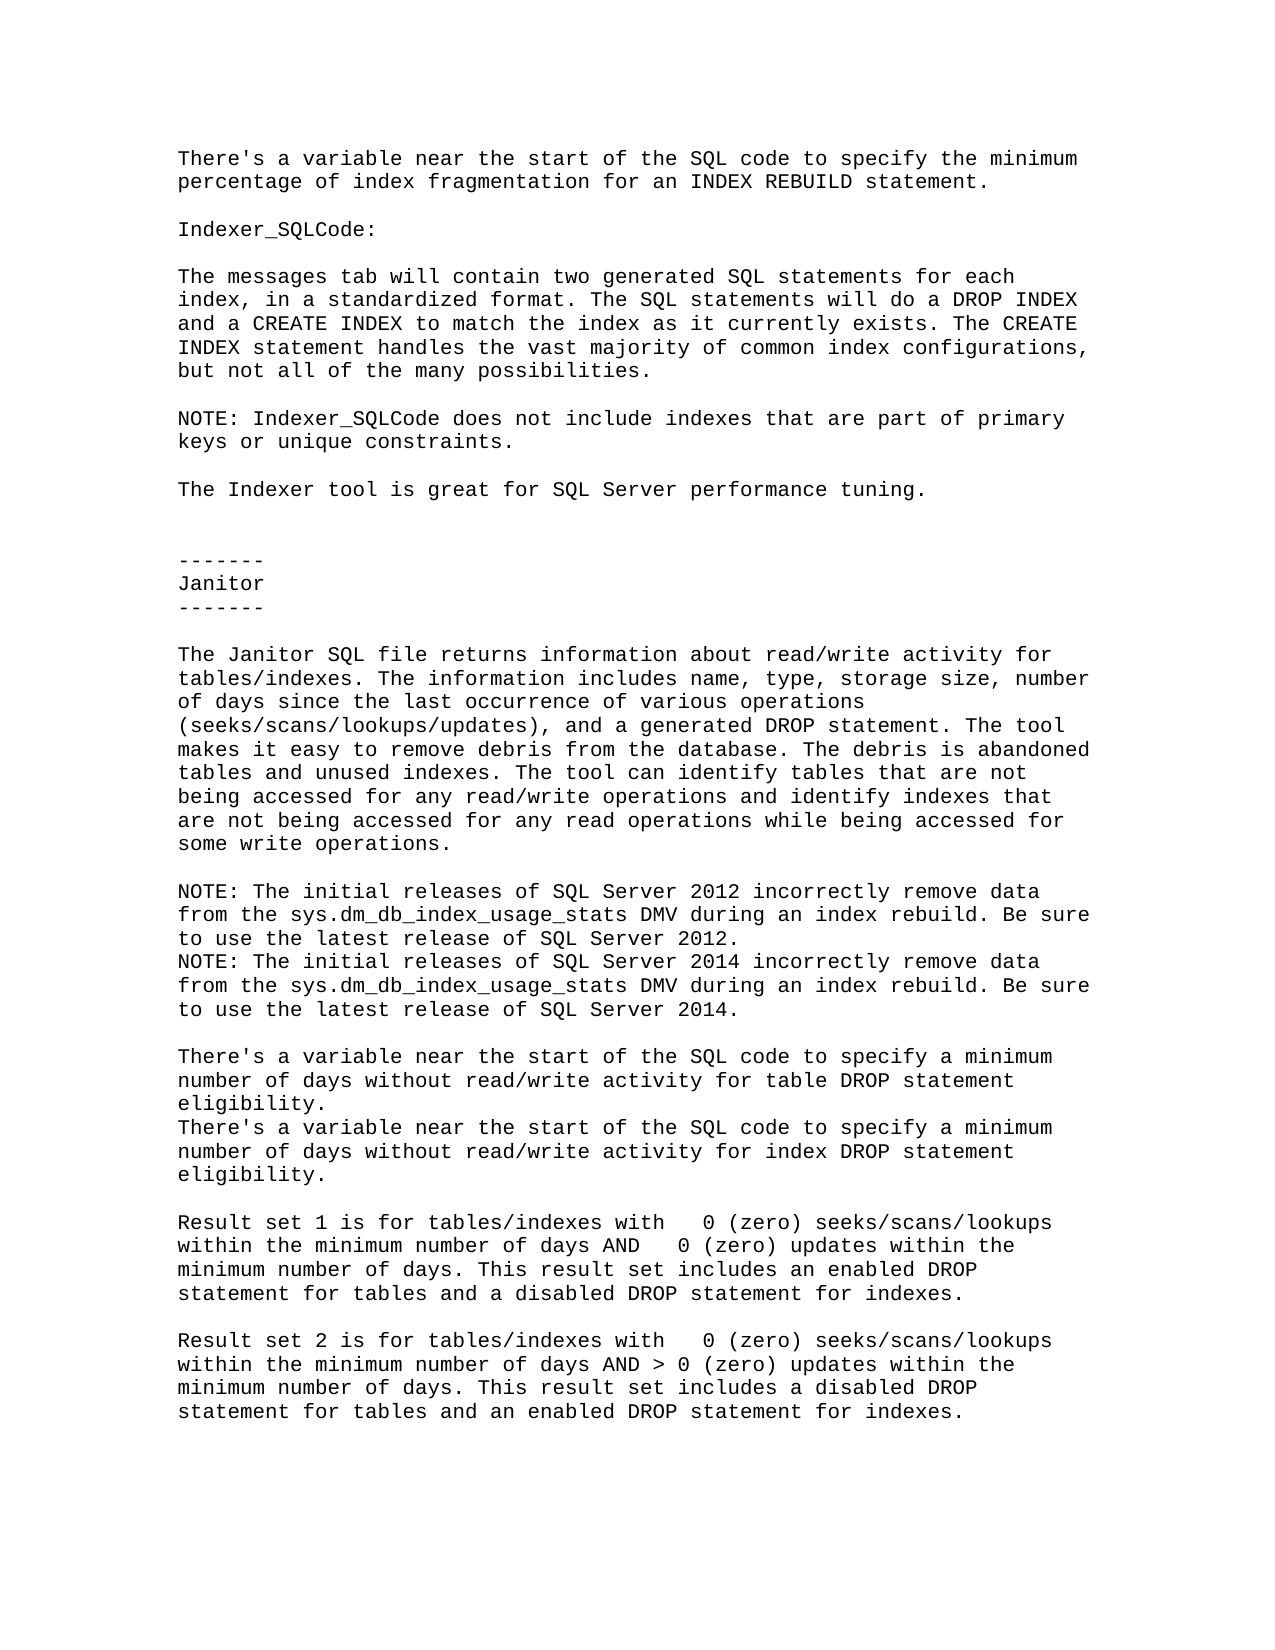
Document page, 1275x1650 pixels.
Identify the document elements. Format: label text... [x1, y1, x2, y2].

text NOTE: The initial releases of SQL Server 2012 incorrectly remove data from the sys.dm_db_index_usage_stats DMV during an index rebuild. Be sure to use the latest release of SQL Server 2012. [177, 881, 1098, 952]
text The Janitor SQL file returns information about read/write activity for tables/indexes. The information includes name, type, storage size, number of days since the last occurrence of various operations (seeks/scans/lookups/updates), and a generated DROP statement. The tool makes it easy to remove debris from the database. The debris is abandoned tables and unused indexes. The tool can identify tables that are not being accessed for any read/write operations and identify indexes that are not being accessed for any read operations while being accessed for some write operations. [177, 644, 1098, 857]
text There's a variable near the start of the SQL code to specify the minimum percentage of index fragmentation for an INDEX REBUILD statement. [177, 148, 1098, 195]
text NOTE: Indexer_SQLCode does not include indexes that are part of primary keys or unique constraints. [177, 408, 1098, 455]
text ------- [177, 549, 1098, 573]
text The Indexer tool is great for SQL Server performance tuning. [177, 479, 1098, 502]
text Janitor [177, 573, 1098, 597]
text There's a variable near the start of the SQL code to specify a minimum number of days without read/write activity for index DROP statement eligibility. [177, 1117, 1098, 1188]
text NOTE: The initial releases of SQL Server 2014 incorrectly remove data from the sys.dm_db_index_usage_stats DMV during an index rebuild. Be sure to use the latest release of SQL Server 2014. [177, 952, 1098, 1022]
text Result set 1 is for tables/indexes with 0 (zero) seeks/scans/lookups within the minimum number of days AND 0 (zero) updates within the minimum number of days. This result set includes an enabled DROP statement for tables and a disabled DROP statement for indexes. [177, 1212, 1098, 1306]
text Indexer_SQLCode: [177, 218, 1098, 242]
text There's a variable near the start of the SQL code to specify a minimum number of days without read/write activity for table DROP statement eligibility. [177, 1046, 1098, 1117]
text The messages tab will contain two generated SQL statements for each index, in a standardized format. The SQL statements will do a DROP INDEX and a CREATE INDEX to match the index as it currently exists. The CREATE INDEX statement handles the vast majority of common index configurations, but not all of the many possibilities. [177, 266, 1098, 384]
text Result set 2 is for tables/indexes with 0 (zero) seeks/scans/lookups within the minimum number of days AND > 0 (zero) updates within the minimum number of days. This result set includes a disabled DROP statement for tables and an enabled DROP statement for indexes. [177, 1330, 1098, 1424]
text ------- [177, 597, 1098, 621]
